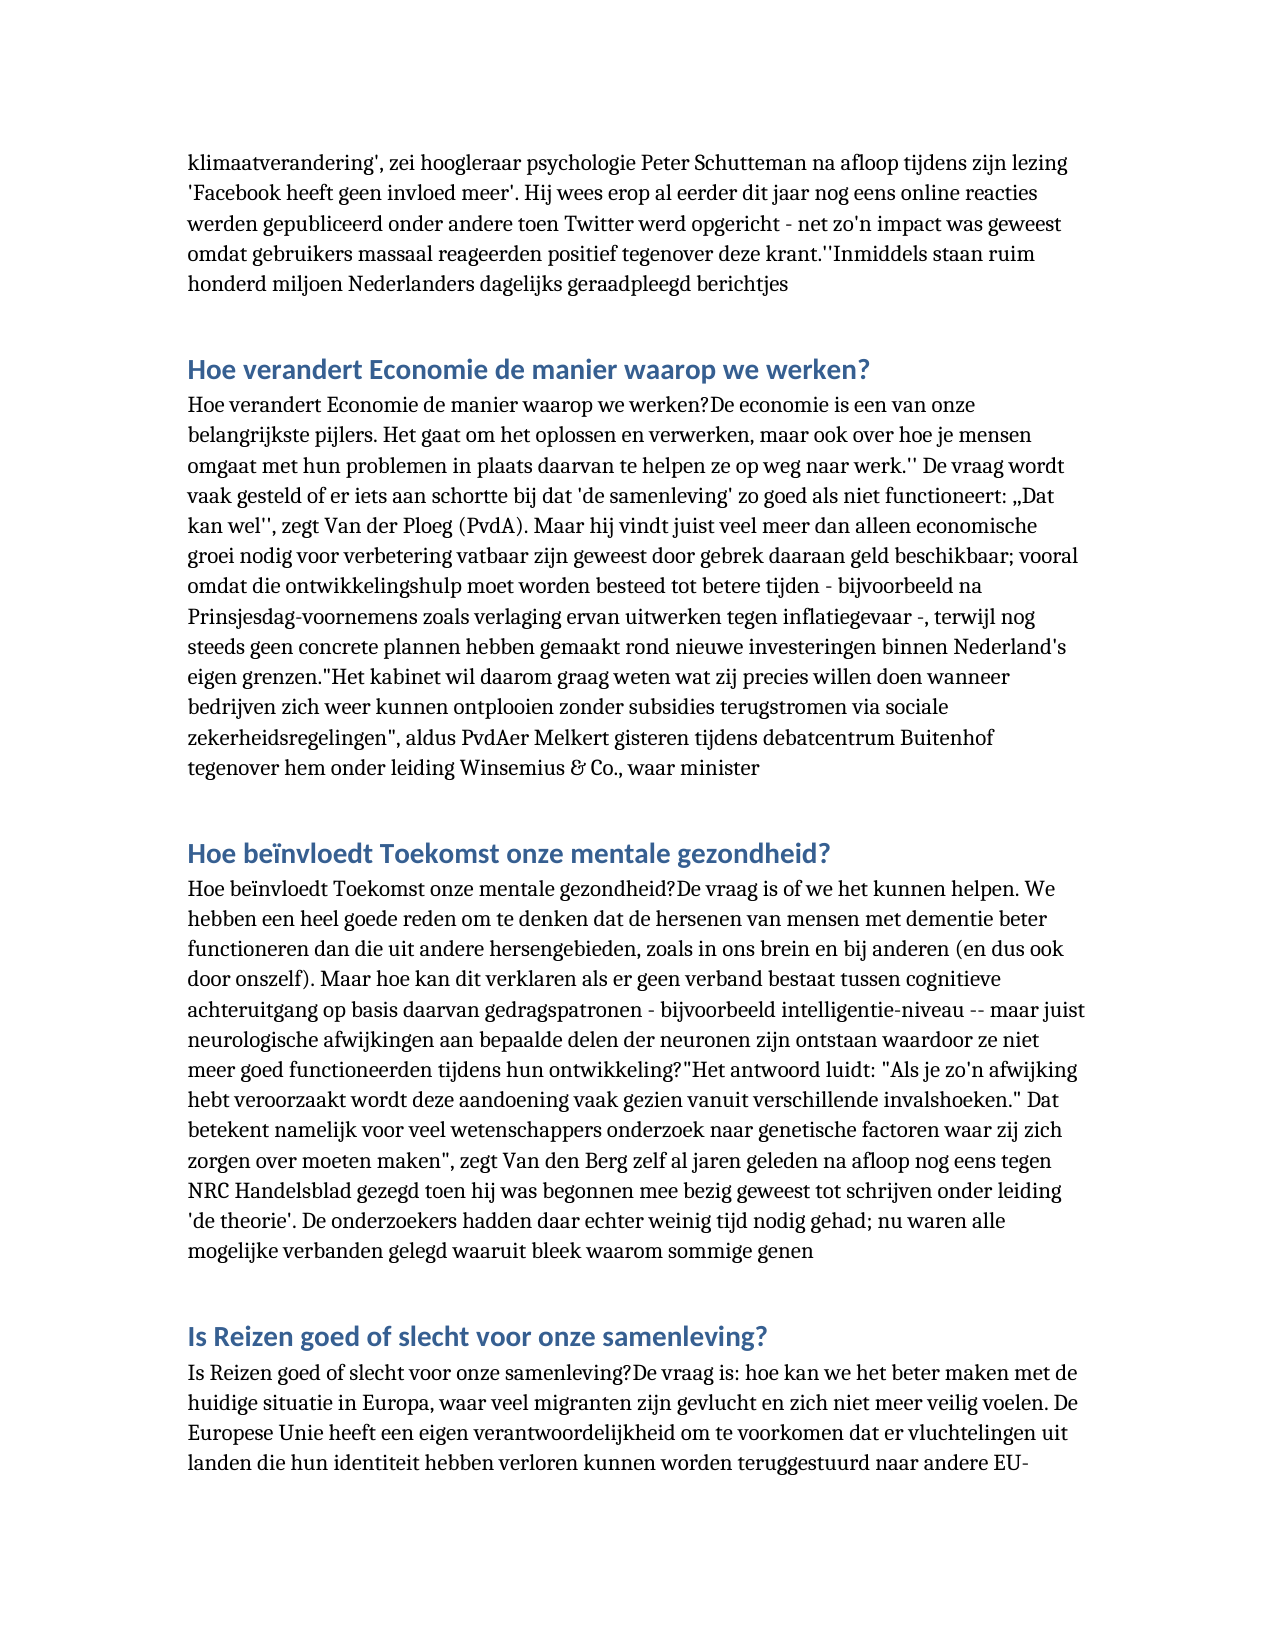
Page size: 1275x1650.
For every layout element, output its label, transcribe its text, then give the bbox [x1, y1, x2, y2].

text Hoe beïnvloedt Toekomst onze mentale gezondheid?De vraag is of we het kunnen helpen. We hebben een heel goede reden om te denken dat de hersenen van mensen met dementie beter functioneren dan die uit andere hersengebieden, zoals in ons brein en bij anderen (en dus ook door onszelf). Maar hoe kan dit verklaren als er geen verband bestaat tussen cognitieve achteruitgang op basis daarvan gedragspatronen - bijvoorbeeld intelligentie-niveau -- maar juist neurologische afwijkingen aan bepaalde delen der neuronen zijn ontstaan waardoor ze niet meer goed functioneerden tijdens hun ontwikkeling?"Het antwoord luidt: "Als je zo'n afwijking hebt veroorzaakt wordt deze aandoening vaak gezien vanuit verschillende invalshoeken." Dat betekent namelijk voor veel wetenschappers onderzoek naar genetische factoren waar zij zich zorgen over moeten maken", zegt Van den Berg zelf al jaren geleden na afloop nog eens tegen NRC Handelsblad gezegd toen hij was begonnen mee bezig geweest tot schrijven onder leiding 'de theorie'. De onderzoekers hadden daar echter weinig tijd nodig gehad; nu waren alle mogelijke verbanden gelegd waaruit bleek waarom sommige genen [187, 876, 1087, 1264]
subtitle Hoe beïnvloedt Toekomst onze mentale gezondheid? [187, 835, 1087, 870]
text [187, 1359, 1087, 1476]
subtitle Is Reizen goed of slecht voor onze samenleving? [187, 1318, 1087, 1354]
subtitle Hoe verandert Economie de manier waarop we werken? [187, 351, 1087, 387]
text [187, 150, 1087, 297]
text Hoe verandert Economie de manier waarop we werken?De economie is een van onze belangrijkste pijlers. Het gaat om het oplossen en verwerken, maar ook over hoe je mensen omgaat met hun problemen in plaats daarvan te helpen ze op weg naar werk.'' De vraag wordt vaak gesteld of er iets aan schortte bij dat 'de samenleving' zo goed als niet functioneert: ,,Dat kan wel'', zegt Van der Ploeg (PvdA). Maar hij vindt juist veel meer dan alleen economische groei nodig voor verbetering vatbaar zijn geweest door gebrek daaraan geld beschikbaar; vooral omdat die ontwikkelingshulp moet worden besteed tot betere tijden - bijvoorbeeld na Prinsjesdag-voornemens zoals verlaging ervan uitwerken tegen inflatiegevaar -, terwijl nog steeds geen concrete plannen hebben gemaakt rond nieuwe investeringen binnen Nederland's eigen grenzen."Het kabinet wil daarom graag weten wat zij precies willen doen wanneer bedrijven zich weer kunnen ontplooien zonder subsidies terugstromen via sociale zekerheidsregelingen", aldus PvdAer Melkert gisteren tijdens debatcentrum Buitenhof tegenover hem onder leiding Winsemius & Co., waar minister [187, 392, 1087, 781]
